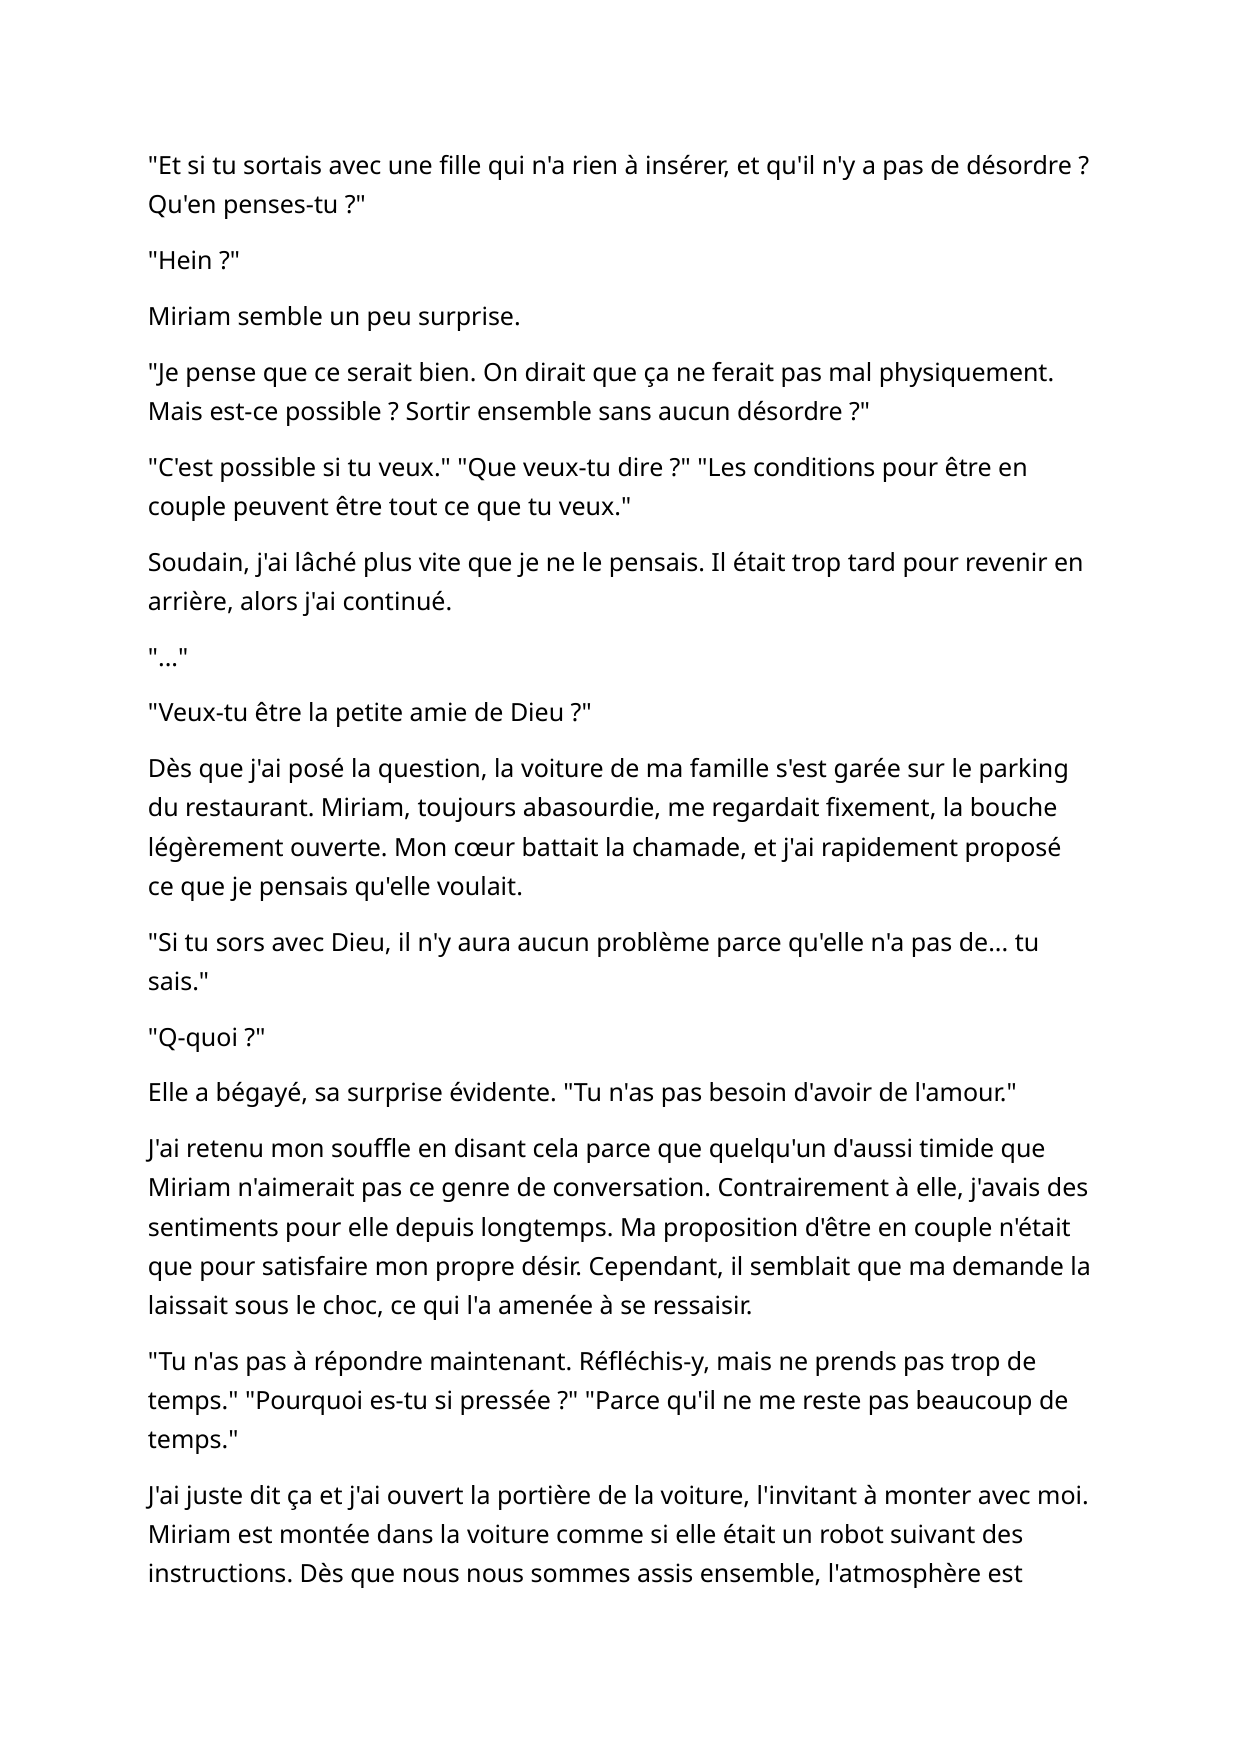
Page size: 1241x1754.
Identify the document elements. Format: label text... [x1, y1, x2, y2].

text "C'est possible si tu veux." "Que veux-tu dire ?" "Les conditions pour être en couple peuvent être tout ce que tu veux." [148, 449, 1093, 522]
text Dès que j'ai posé la question, la voiture de ma famille s'est garée sur le parking du restaurant. Miriam, toujours abasourdie, me regardait fixement, la bouche légèrement ouverte. Mon cœur battait la chamade, et j'ai rapidement proposé ce que je pensais qu'elle voulait. [148, 751, 1093, 902]
text Soudain, j'ai lâché plus vite que je ne le pensais. Il était trop tard pour revenir en arrière, alors j'ai continué. [148, 544, 1093, 617]
text "Et si tu sortais avec une fille qui n'a rien à insérer, et qu'il n'y a pas de désordre ? Qu'en penses-tu ?" [148, 148, 1093, 221]
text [148, 1478, 1093, 1590]
text "Hein ?" [148, 243, 1093, 277]
text "Je pense que ce serait bien. On dirait que ça ne ferait pas mal physiquement. Mais est-ce possible ? Sortir ensemble sans aucun désordre ?" [148, 354, 1093, 427]
text "Si tu sors avec Dieu, il n'y aura aucun problème parce qu'elle n'a pas de... tu sais." [148, 924, 1093, 997]
text J'ai retenu mon souffle en disant cela parce que quelqu'un d'aussi timide que Miriam n'aimerait pas ce genre de conversation. Contrairement à elle, j'avais des sentiments pour elle depuis longtemps. Ma proposition d'être en couple n'était que pour satisfaire mon propre désir. Cependant, il semblait que ma demande la laissait sous le choc, ce qui l'a amenée à se ressaisir. [148, 1131, 1093, 1322]
text Elle a bégayé, sa surprise évidente. "Tu n'as pas besoin d'avoir de l'amour." [148, 1075, 1093, 1109]
text "Q-quoi ?" [148, 1019, 1093, 1053]
text "Tu n'as pas à répondre maintenant. Réfléchis-y, mais ne prends pas trop de temps." "Pourquoi es-tu si pressée ?" "Parce qu'il ne me reste pas beaucoup de temps." [148, 1343, 1093, 1456]
text "..." [148, 639, 1093, 673]
text Miriam semble un peu surprise. [148, 298, 1093, 332]
text "Veux-tu être la petite amie de Dieu ?" [148, 695, 1093, 729]
